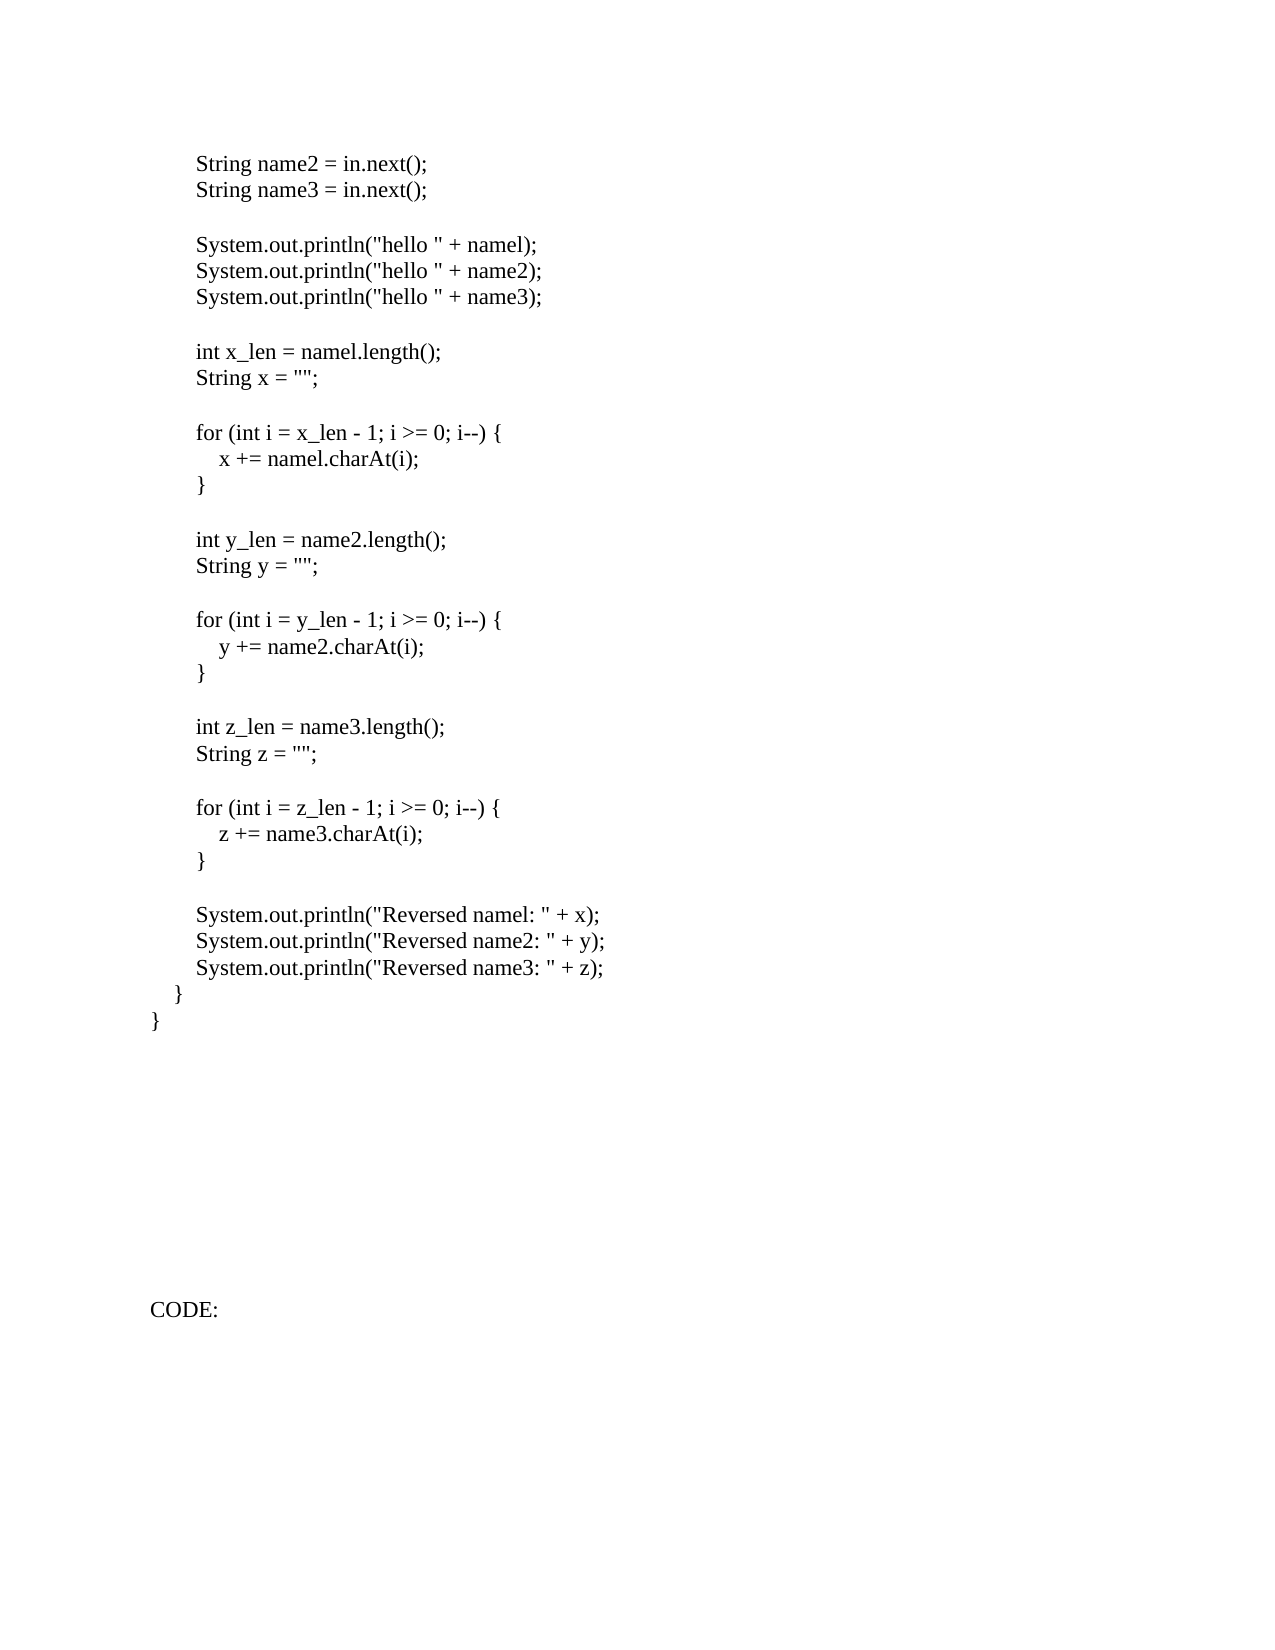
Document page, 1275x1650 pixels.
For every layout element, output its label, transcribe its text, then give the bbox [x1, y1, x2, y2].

text } [150, 471, 1125, 498]
text } [150, 659, 1125, 685]
text System.out.println("hello " + name3); [150, 283, 1125, 310]
text x += namel.charAt(i); [150, 445, 1125, 471]
text System.out.println("hello " + namel); [150, 231, 1125, 257]
text String x = ""; [150, 364, 1125, 391]
text String name3 = in.next(); [150, 176, 1125, 203]
text int x_len = namel.length(); [150, 338, 1125, 364]
text String name2 = in.next(); [150, 150, 1125, 176]
text String y = ""; [150, 552, 1125, 578]
text String z = ""; [150, 740, 1125, 766]
text CODE: [150, 1297, 1125, 1323]
text for (int i = y_len - 1; i >= 0; i--) { [150, 606, 1125, 633]
text } [150, 847, 1125, 873]
text System.out.println("Reversed name3: " + z); [150, 954, 1125, 980]
text for (int i = z_len - 1; i >= 0; i--) { [150, 794, 1125, 821]
text } [150, 980, 1125, 1007]
text int y_len = name2.length(); [150, 526, 1125, 552]
text System.out.println("hello " + name2); [150, 257, 1125, 283]
text System.out.println("Reversed name2: " + y); [150, 928, 1125, 954]
text int z_len = name3.length(); [150, 713, 1125, 740]
text } [150, 1007, 1125, 1033]
text for (int i = x_len - 1; i >= 0; i--) { [150, 418, 1125, 445]
text System.out.println("Reversed namel: " + x); [150, 901, 1125, 928]
text y += name2.charAt(i); [150, 633, 1125, 659]
text z += name3.charAt(i); [150, 821, 1125, 847]
